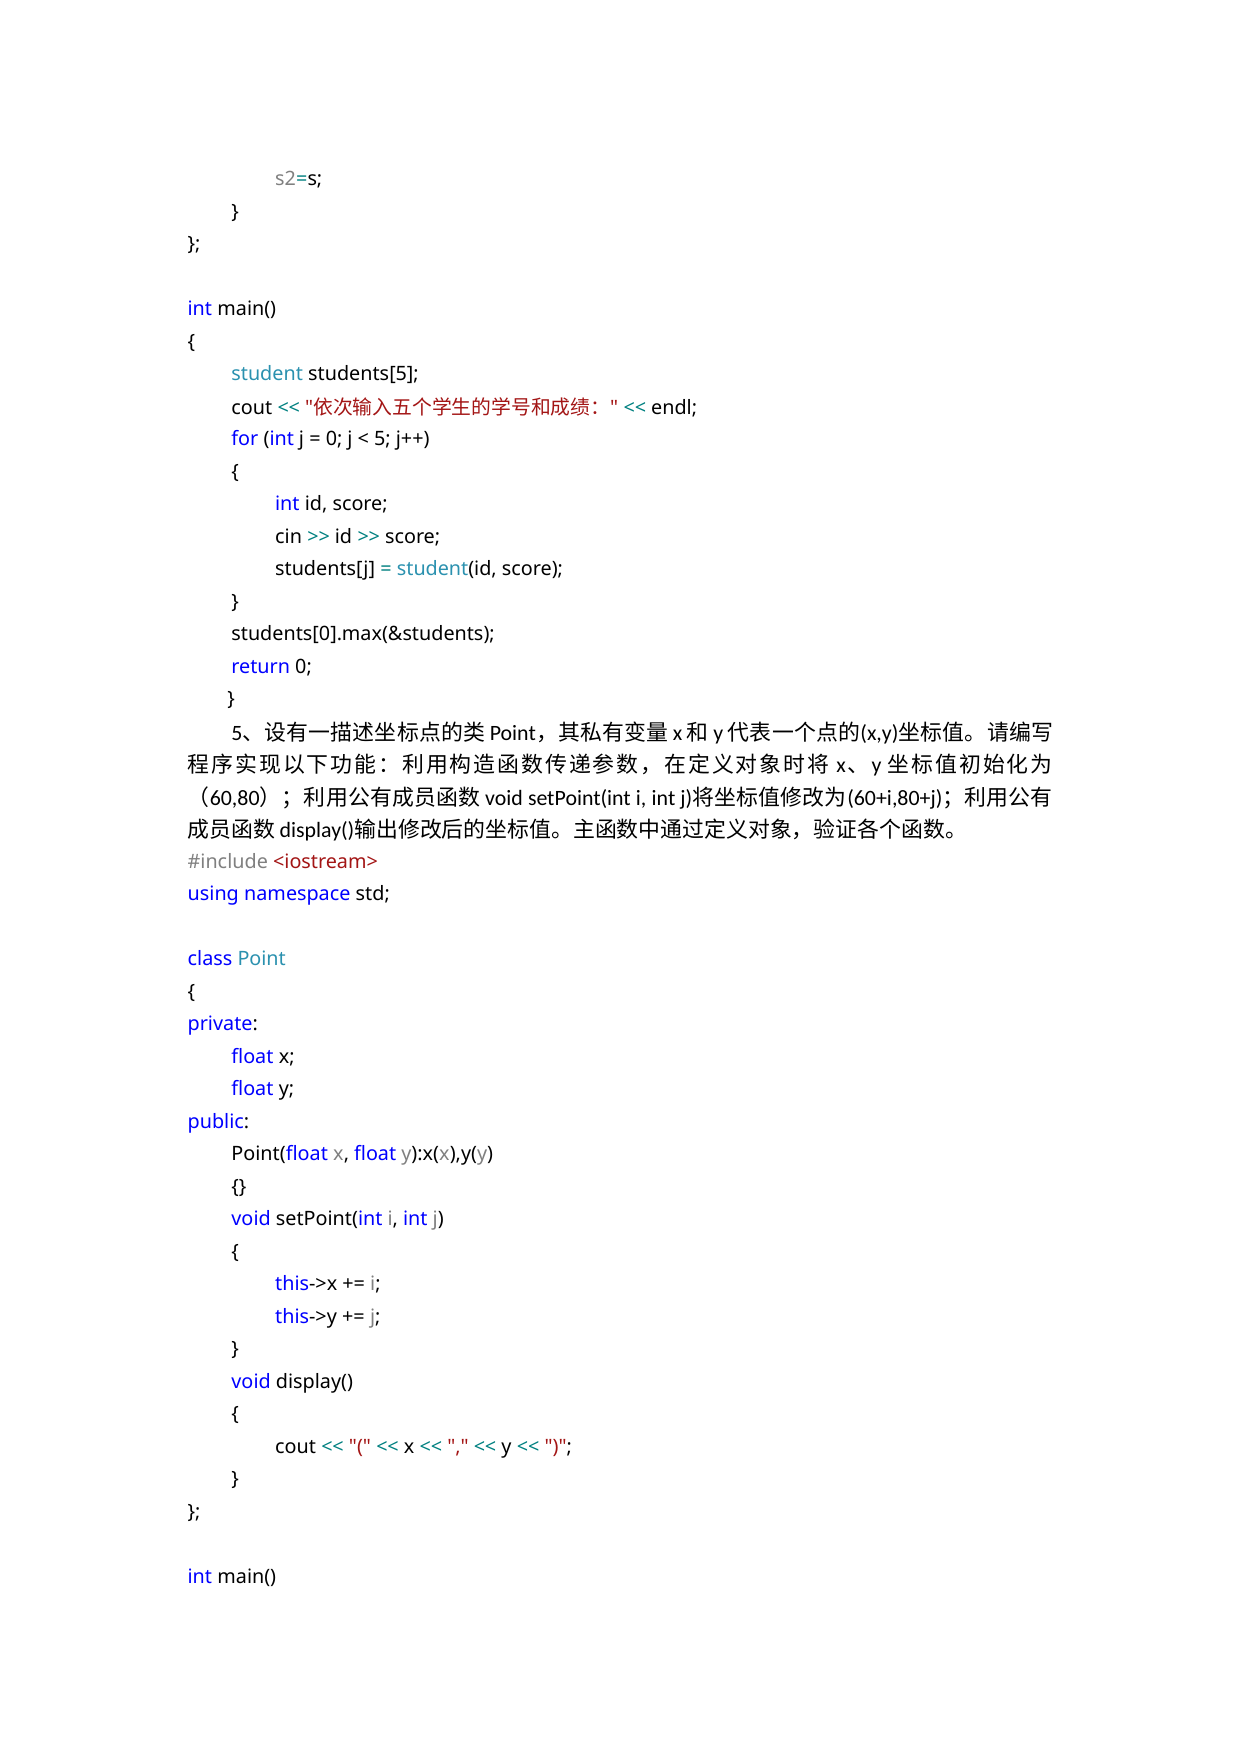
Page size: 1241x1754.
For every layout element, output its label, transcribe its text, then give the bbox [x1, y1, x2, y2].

text this->y += j; [187, 1299, 1053, 1332]
text student students[5]; [187, 357, 1053, 389]
text } [187, 682, 1053, 714]
list 设有一描述坐标点的类Point，其私有变量x和y代表一个点的(x,y)坐标值。请编写程序实现以下功能：利用构造函数传递参数，在定义对象时将x、y坐标值初始化为（60,80）；利用公有成员函数void setPoint(int i, int j)将坐标值修改为(60+i,80+j)；利用公有成员函数display()输出修改后的坐标值。主函数中通过定义对象，验证各个函数。 [187, 714, 1053, 844]
text using namespace std; [187, 877, 1053, 909]
text { [187, 1397, 1053, 1429]
text int main() [187, 1559, 1053, 1592]
text { [187, 1234, 1053, 1267]
text void setPoint(int i, int j) [187, 1202, 1053, 1234]
text }; [187, 1494, 1053, 1527]
text students[j] = student(id, score); [187, 552, 1053, 584]
text float x; [187, 1039, 1053, 1072]
text int id, score; [187, 487, 1053, 519]
text cout << "(" << x << "," << y << ")"; [187, 1429, 1053, 1462]
text } [187, 1462, 1053, 1494]
text public: [187, 1104, 1053, 1137]
text class Point [187, 942, 1053, 974]
text private: [187, 1007, 1053, 1039]
text { [187, 974, 1053, 1007]
text {} [187, 1169, 1053, 1202]
text this->x += i; [187, 1267, 1053, 1299]
text cout << "依次输入五个学生的学号和成绩：" << endl; [187, 389, 1053, 422]
text for (int j = 0; j < 5; j++) [187, 422, 1053, 454]
text } [187, 1332, 1053, 1364]
text } [187, 194, 1053, 227]
text return 0; [187, 649, 1053, 682]
text float y; [187, 1072, 1053, 1104]
text s2=s; [187, 162, 1053, 194]
text { [187, 454, 1053, 487]
text cin >> id >> score; [187, 519, 1053, 552]
text } [187, 584, 1053, 617]
text { [187, 324, 1053, 357]
text students[0].max(&students); [187, 617, 1053, 649]
text #include <iostream> [187, 844, 1053, 877]
text void display() [187, 1364, 1053, 1397]
text Point(float x, float y):x(x),y(y) [187, 1137, 1053, 1169]
text int main() [187, 292, 1053, 324]
text }; [187, 227, 1053, 259]
